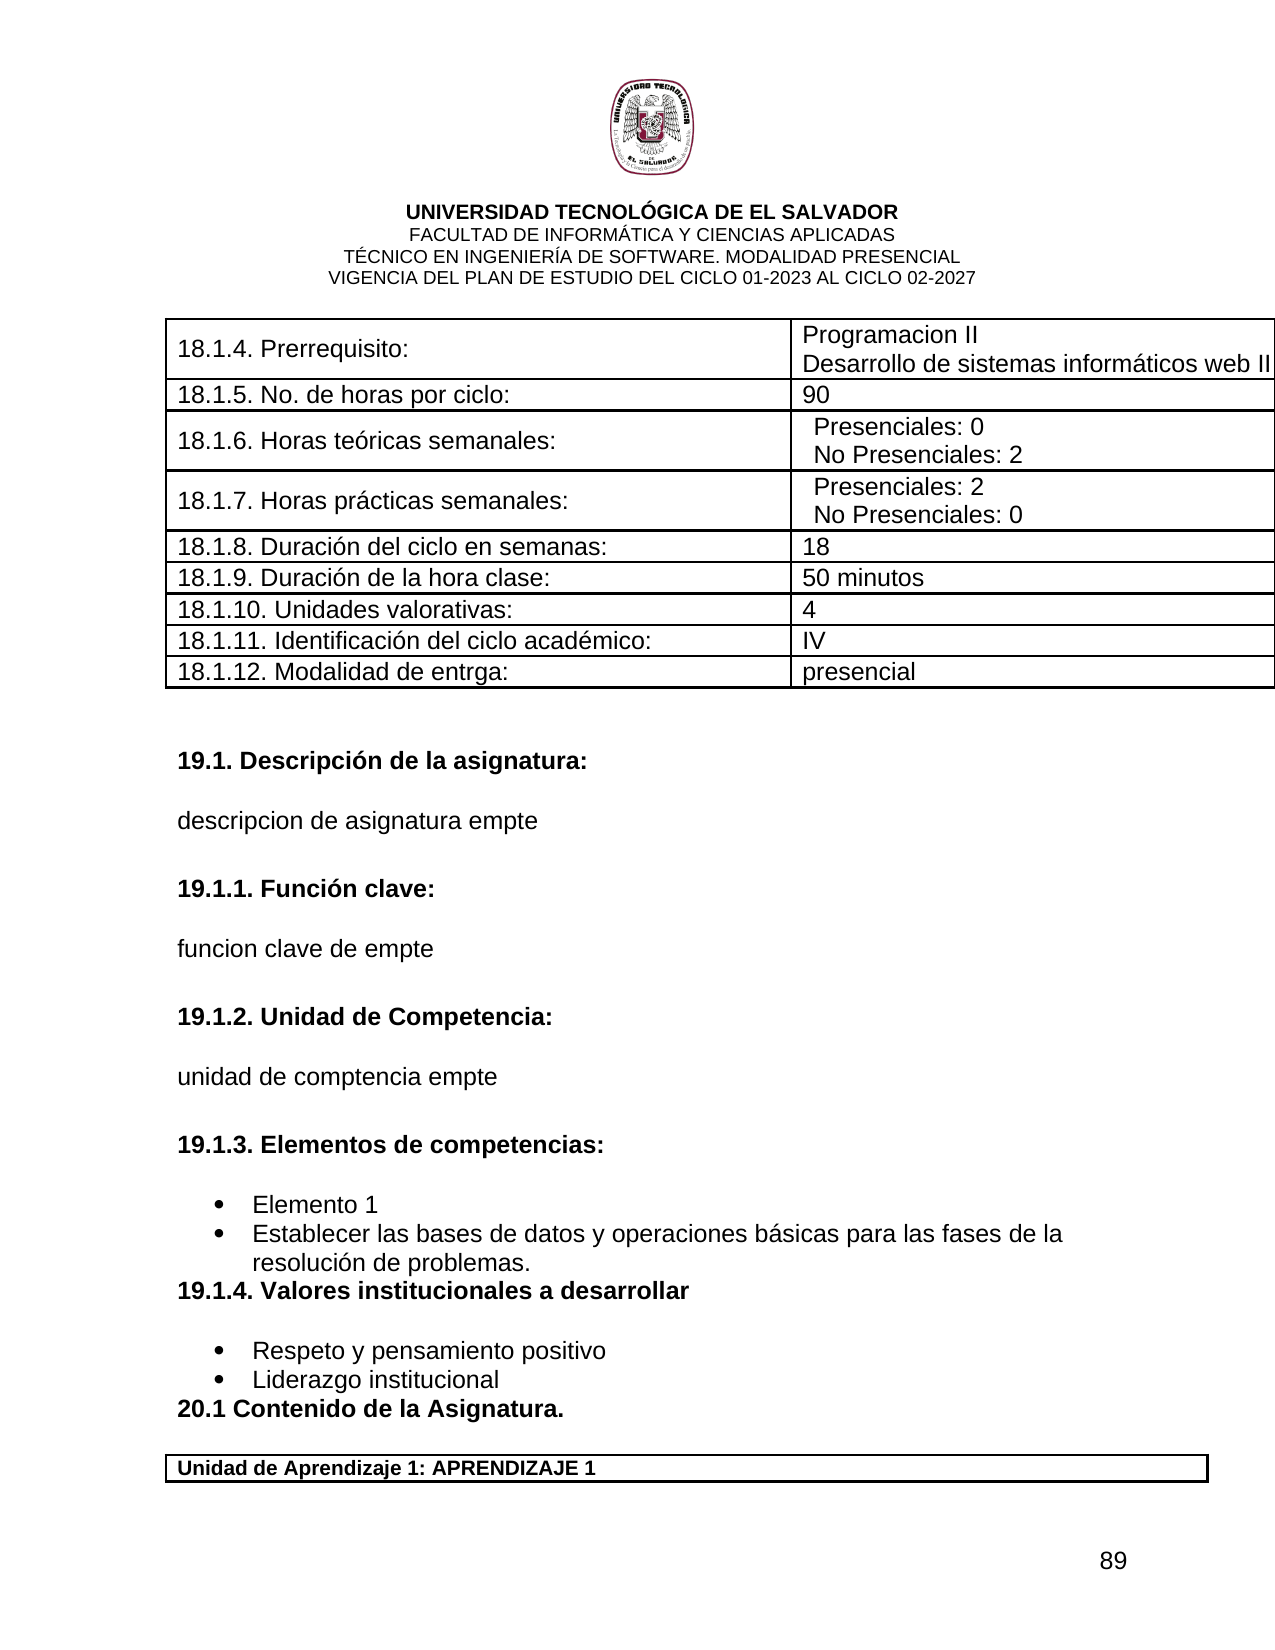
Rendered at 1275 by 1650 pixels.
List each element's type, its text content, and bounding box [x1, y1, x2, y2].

table_cell 4 [792, 595, 1274, 623]
table_cell 18 [792, 532, 1274, 561]
table_header Unidad de Aprendizaje 1: aprendizaje 1 [167, 1456, 1206, 1480]
table_cell 18.1.10. Unidades valorativas: [167, 595, 790, 623]
table_cell 18.1.11. Identificación del ciclo académico: [167, 626, 790, 655]
text 19.1.1. Función clave: [177, 874, 1127, 903]
text descripcion de asignatura empte [177, 806, 1127, 835]
table_cell [792, 412, 1274, 469]
table_cell 18.1.7. Horas prácticas semanales: [167, 472, 790, 529]
table_cell presencial [792, 657, 1274, 686]
text 19.1. Descripción de la asignatura: [177, 746, 1127, 775]
text 19.1.4. Valores institucionales a desarrollar [177, 1276, 1127, 1305]
text 19.1.2. Unidad de Competencia: [177, 1002, 1127, 1031]
list Respeto y pensamiento positivo [214, 1336, 1127, 1365]
table_cell 18.1.8. Duración del ciclo en semanas: [167, 532, 790, 561]
table_cell IV [792, 626, 1274, 655]
text 20.1 Contenido de la Asignatura. [177, 1394, 1127, 1422]
list Elemento 1 [214, 1190, 1127, 1219]
table_cell 18.1.12. Modalidad de entrga: [167, 657, 790, 686]
table_cell Programacion II Desarrollo de sistemas informáticos web II [792, 320, 1274, 378]
table_cell 50 minutos [792, 563, 1274, 592]
table_cell 90 [792, 380, 1274, 409]
picture [600, 74, 705, 180]
text funcion clave de empte [177, 934, 1127, 963]
table_cell 18.1.5. No. de horas por ciclo: [167, 380, 790, 409]
list Liderazgo institucional [214, 1365, 1127, 1394]
text unidad de comptencia empte [177, 1062, 1127, 1091]
text 19.1.3. Elementos de competencias: [177, 1130, 1127, 1159]
list Establecer las bases de datos y operaciones básicas para las fases de la resolución de problemas. [214, 1219, 1127, 1276]
table_cell 18.1.6. Horas teóricas semanales: [167, 412, 790, 469]
table_cell 18.1.4. Prerrequisito: [167, 320, 790, 378]
table_cell 18.1.9. Duración de la hora clase: [167, 563, 790, 592]
table_cell [792, 472, 1274, 529]
